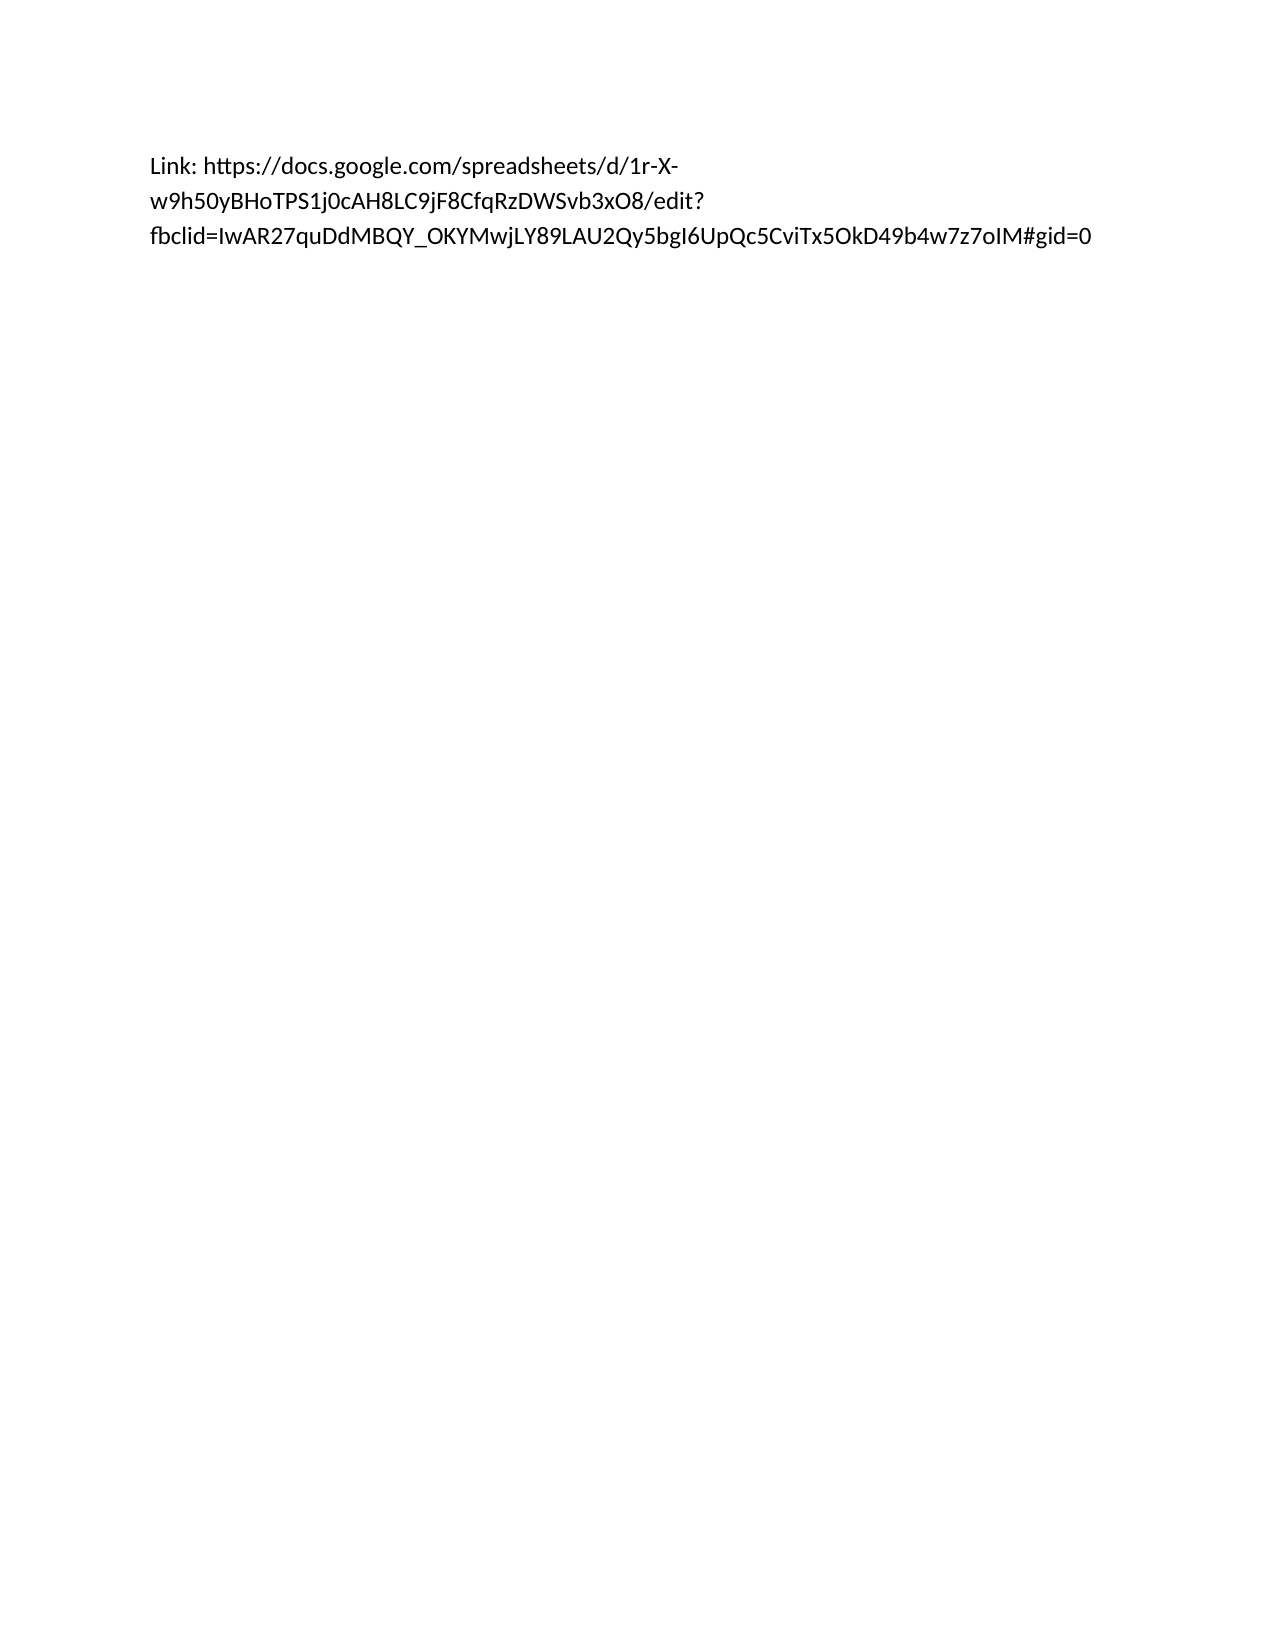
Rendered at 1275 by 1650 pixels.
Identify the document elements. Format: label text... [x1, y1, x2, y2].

text Link: https://docs.google.com/spreadsheets/d/1r-X-w9h50yBHoTPS1j0cAH8LC9jF8CfqRzDWSvb3xO8/edit?fbclid=IwAR27quDdMBQY_OKYMwjLY89LAU2Qy5bgI6UpQc5CviTx5OkD49b4w7z7oIM#gid=0 [150, 150, 1125, 251]
